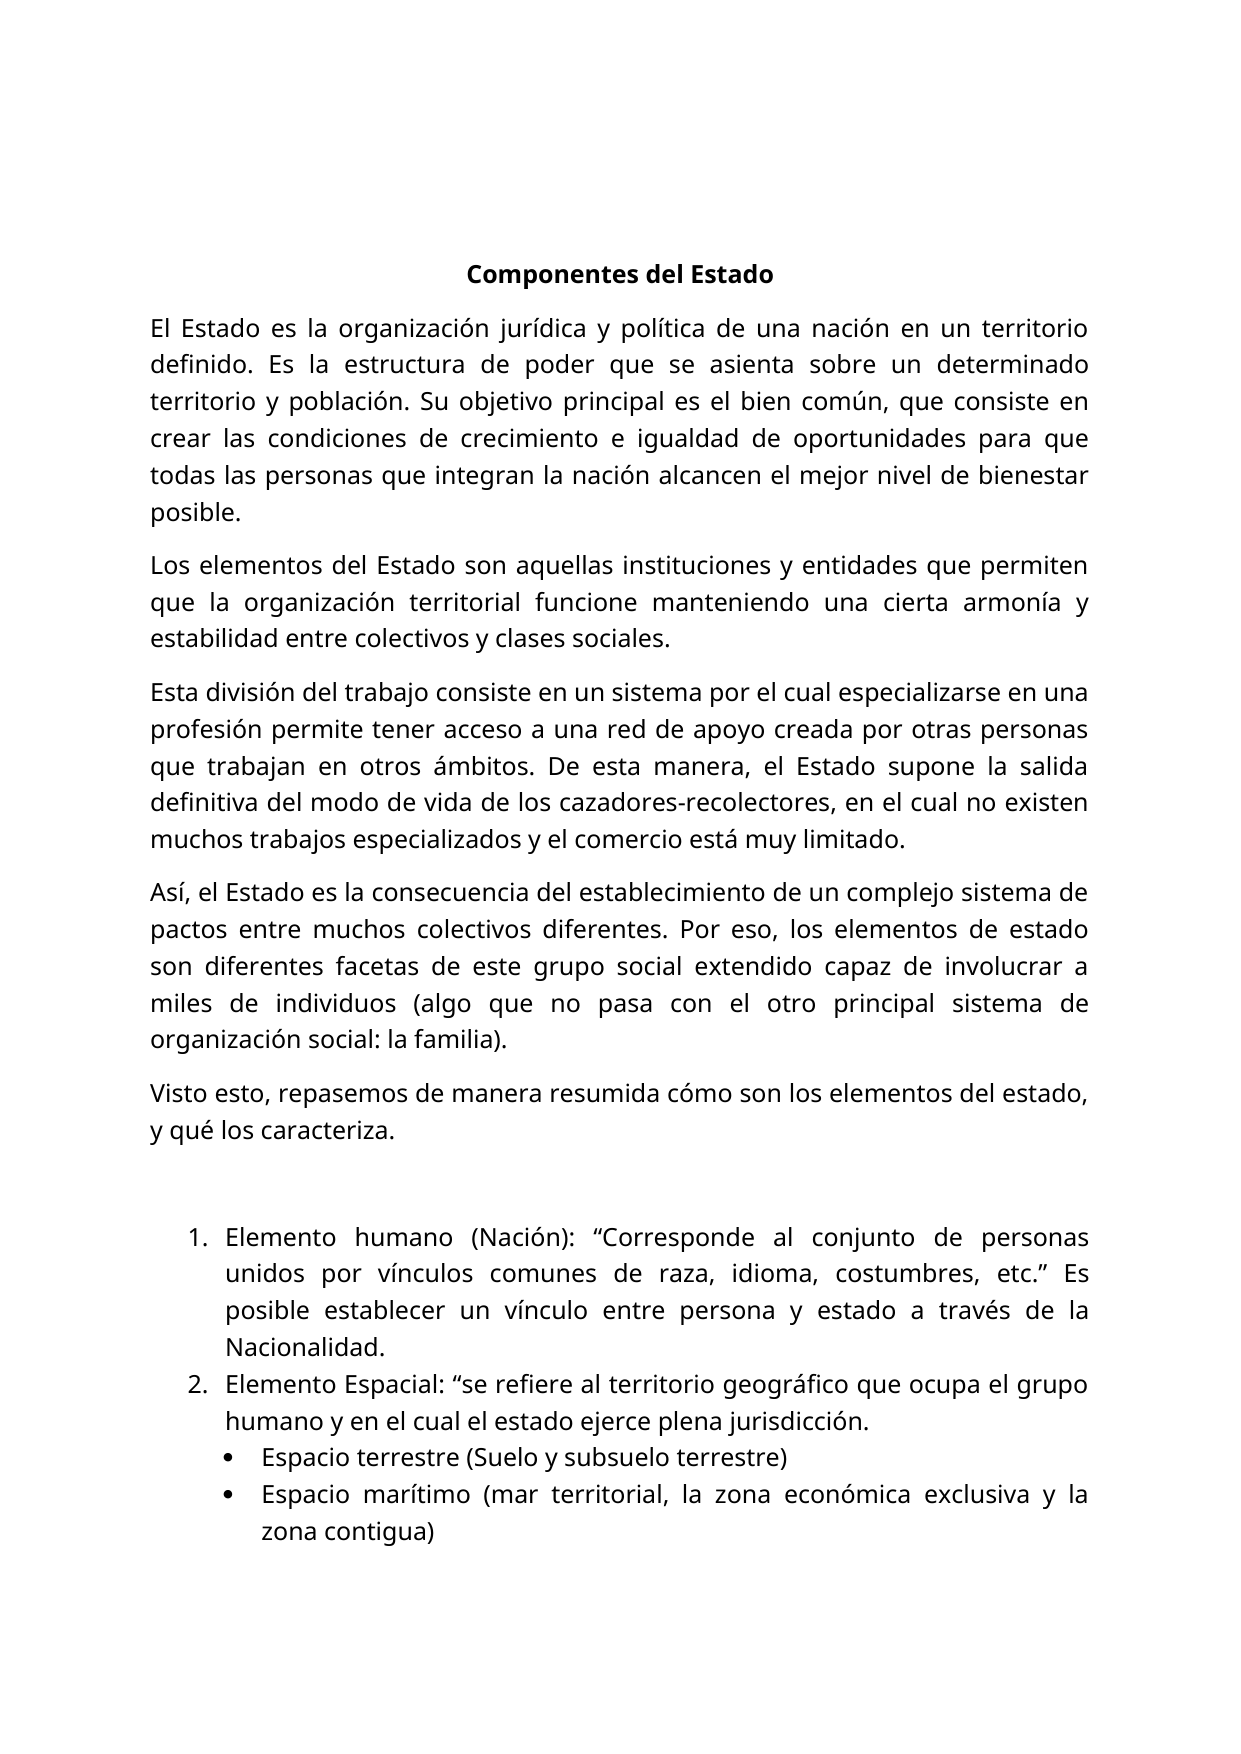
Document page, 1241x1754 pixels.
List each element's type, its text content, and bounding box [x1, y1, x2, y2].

text Visto esto, repasemos de manera resumida cómo son los elementos del estado, y qué los caracteriza. [150, 1076, 1090, 1146]
list Espacio marítimo (mar territorial, la zona económica exclusiva y la zona contigua) [224, 1477, 1090, 1547]
text Esta división del trabajo consiste en un sistema por el cual especializarse en una profesión permite tener acceso a una red de apoyo creada por otras personas que trabajan en otros ámbitos. De esta manera, el Estado supone la salida definitiva del modo de vida de los cazadores-recolectores, en el cual no existen muchos trabajos especializados y el comercio está muy limitado. [150, 674, 1090, 856]
list Espacio terrestre (Suelo y subsuelo terrestre) [224, 1440, 1090, 1474]
list Elemento Espacial: “se refiere al territorio geográfico que ocupa el grupo humano y en el cual el estado ejerce plena jurisdicción. [187, 1366, 1090, 1437]
text El Estado es la organización jurídica y política de una nación en un territorio definido. Es la estructura de poder que se asienta sobre un determinado territorio y población. Su objetivo principal es el bien común, que consiste en crear las condiciones de crecimiento e igualdad de oportunidades para que todas las personas que integran la nación alcancen el mejor nivel de bienestar posible. [150, 310, 1090, 528]
text Así, el Estado es la consecuencia del establecimiento de un complejo sistema de pactos entre muchos colectivos diferentes. Por eso, los elementos de estado son diferentes facetas de este grupo social extendido capaz de involucrar a miles de individuos (algo que no pasa con el otro principal sistema de organización social: la familia). [150, 875, 1090, 1056]
list Elemento humano (Nación): “Corresponde al conjunto de personas unidos por vínculos comunes de raza, idioma, costumbres, etc.” Es posible establecer un vínculo entre persona y estado a través de la Nacionalidad. [187, 1219, 1090, 1364]
text Los elementos del Estado son aquellas instituciones y entidades que permiten que la organización territorial funcione manteniendo una cierta armonía y estabilidad entre colectivos y clases sociales. [150, 548, 1090, 655]
text Componentes del Estado [150, 257, 1090, 291]
